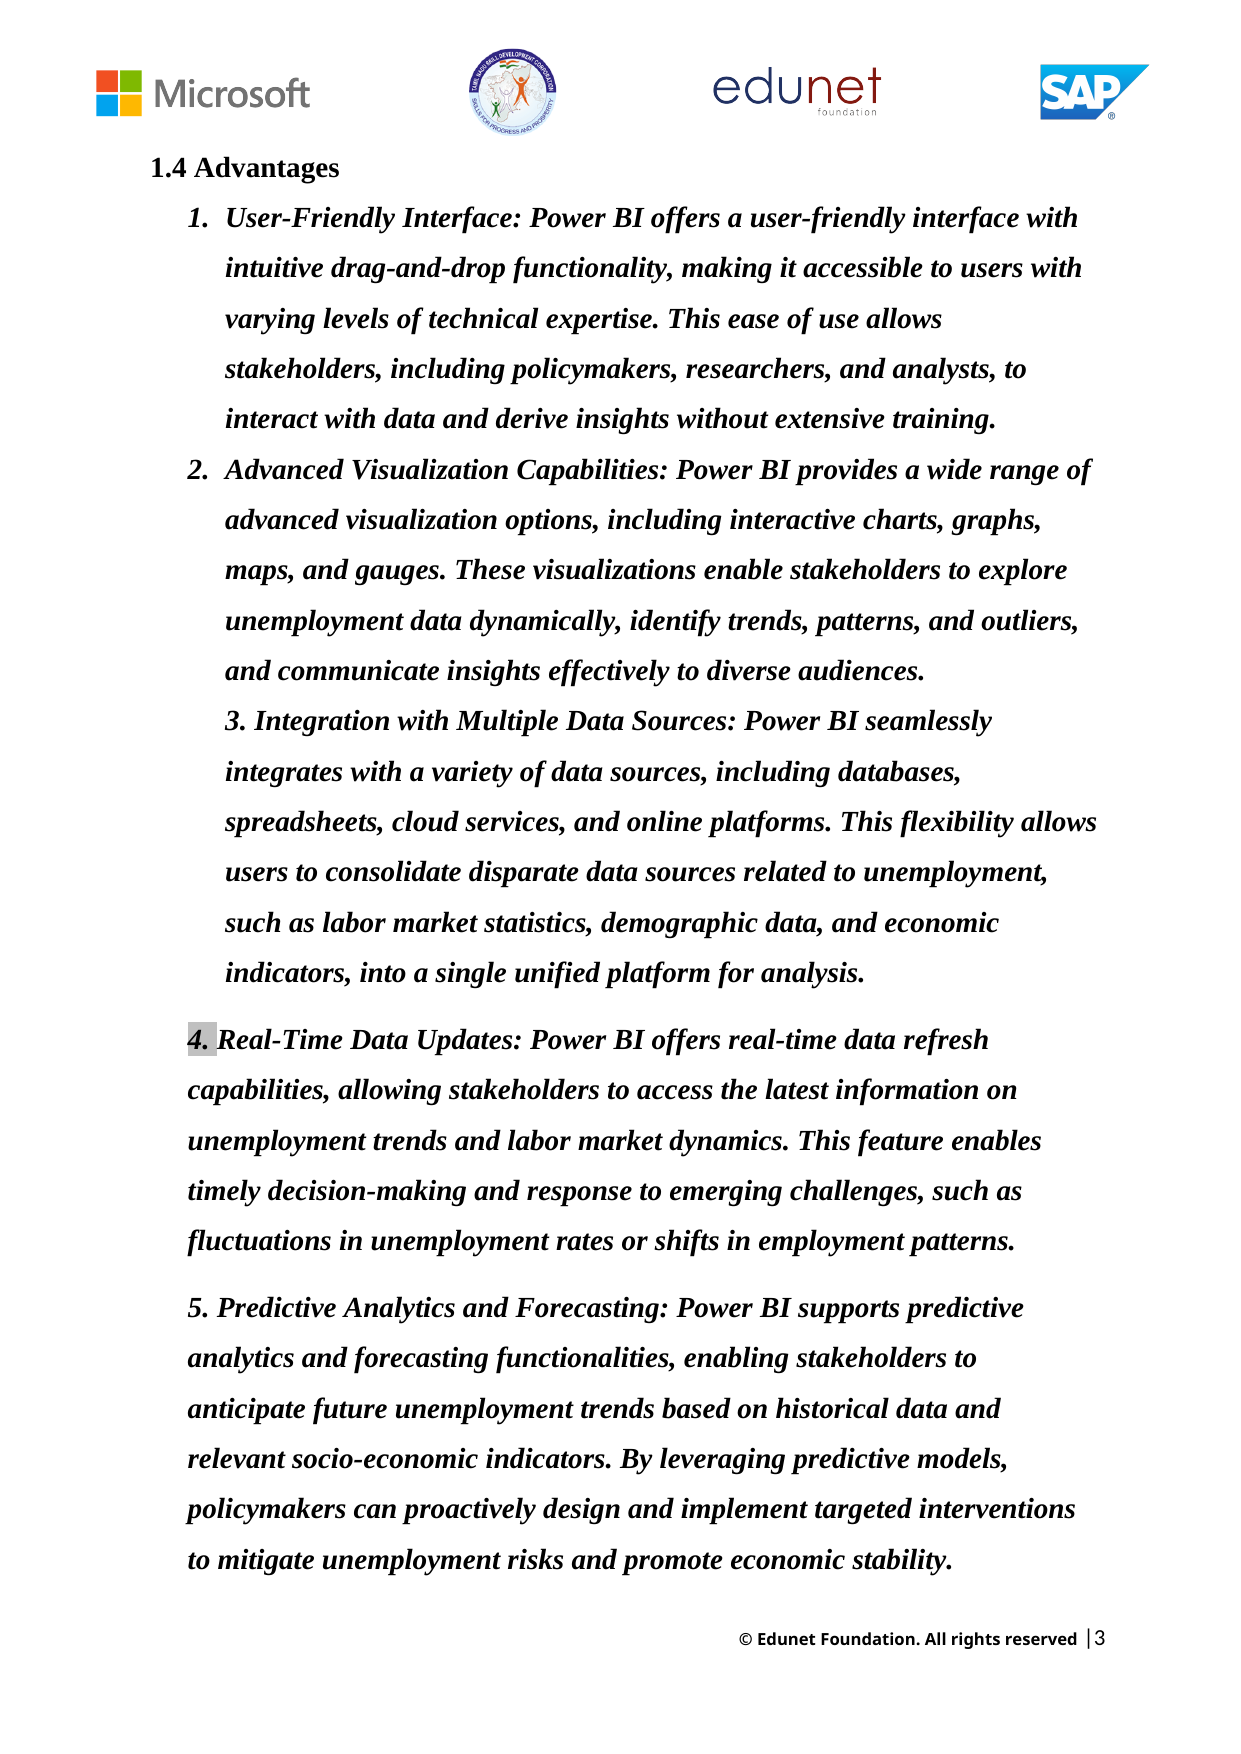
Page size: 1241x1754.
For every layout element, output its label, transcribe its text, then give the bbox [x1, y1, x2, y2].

list Advanced Visualization Capabilities: Power BI provides a wide range of advanced visualization options, including interactive charts, graphs, maps, and gauges. These visualizations enable stakeholders to explore unemployment data dynamically, identify trends, patterns, and outliers, and communicate insights effectively to diverse audiences. [187, 452, 1105, 687]
text 4. Real-Time Data Updates: Power BI offers real-time data refresh capabilities, allowing stakeholders to access the latest information on unemployment trends and labor market dynamics. This feature enables timely decision-making and response to emerging challenges, such as fluctuations in unemployment rates or shifts in employment patterns. [187, 1022, 1105, 1257]
picture [91, 65, 316, 121]
list User-Friendly Interface: Power BI offers a user-friendly interface with intuitive drag-and-drop functionality, making it accessible to users with varying levels of technical expertise. This ease of use allows stakeholders, including policymakers, researchers, and analysts, to interact with data and derive insights without extensive training. [187, 200, 1105, 435]
list 3. Integration with Multiple Data Sources: Power BI seamlessly integrates with a variety of data sources, including databases, spreadsheets, cloud services, and online platforms. This flexibility allows users to consolidate disparate data sources related to unemployment, such as labor market statistics, demographic data, and economic indicators, into a single unified platform for analysis. [225, 703, 1105, 988]
picture [706, 60, 889, 122]
picture [1039, 63, 1151, 121]
text 5. Predictive Analytics and Forecasting: Power BI supports predictive analytics and forecasting functionalities, enabling stakeholders to anticipate future unemployment trends based on historical data and relevant socio-economic indicators. By leveraging predictive models, policymakers can proactively design and implement targeted interventions to mitigate unemployment risks and promote economic stability. [187, 1290, 1105, 1575]
list Advantages [150, 150, 1105, 183]
picture [466, 45, 558, 137]
